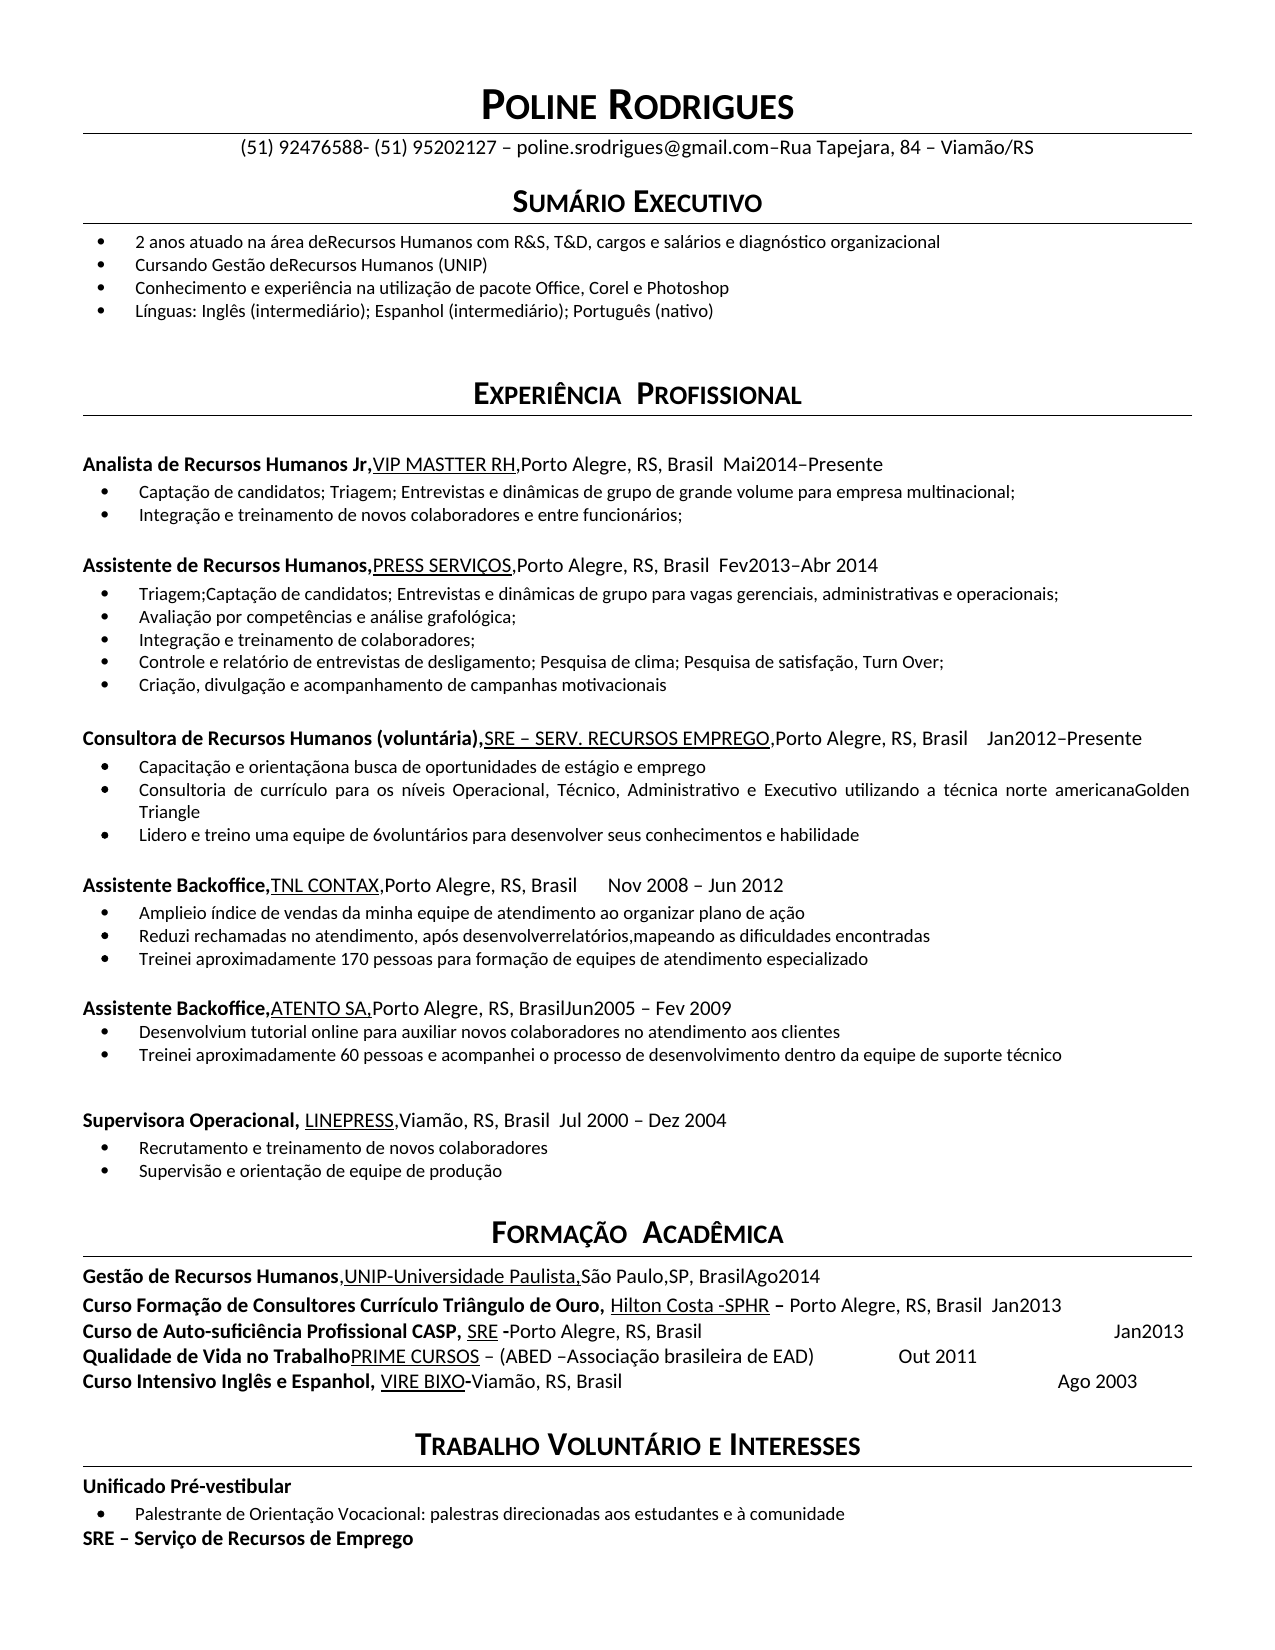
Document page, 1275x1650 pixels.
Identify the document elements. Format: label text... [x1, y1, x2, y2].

list Recrutamento e treinamento de novos colaboradores [101, 1136, 1192, 1159]
subtitle Poline Rodrigues [83, 75, 1192, 133]
text Assistente de Recursos Humanos,PRESS SERVIÇOS,Porto Alegre, RS, Brasil Fev2013–Abr 2014 [83, 553, 1192, 578]
list 2 anos atuado na área deRecursos Humanos com R&S, T&D, cargos e salários e diagnóstico organizacional [98, 230, 1192, 253]
text Analista de Recursos Humanos Jr,VIP MASTTER RH,Porto Alegre, RS, Brasil Mai2014–Presente [83, 451, 1192, 477]
list Supervisão e orientação de equipe de produção [101, 1159, 1192, 1182]
text Formação Acadêmica [83, 1211, 1192, 1256]
list Línguas: Inglês (intermediário); Espanhol (intermediário); Português (nativo) [98, 299, 1192, 322]
text Experiência Profissional [83, 372, 1192, 415]
text SRE – Serviço de Recursos de Emprego [83, 1525, 1192, 1551]
text Trabalho Voluntário e Interesses [83, 1423, 1192, 1466]
text Consultora de Recursos Humanos (voluntária),SRE – SERV. RECURSOS EMPREGO,Porto Alegre, RS, Brasil Jan2012–Presente [83, 726, 1192, 751]
list Avaliação por competências e análise grafológica; [101, 605, 1192, 628]
list Consultoria de currículo para os níveis Operacional, Técnico, Administrativo e Executivo utilizando a técnica norte americanaGolden Triangle [101, 778, 1192, 823]
list Conhecimento e experiência na utilização de pacote Office, Corel e Photoshop [98, 276, 1192, 299]
list Cursando Gestão deRecursos Humanos (UNIP) [98, 253, 1192, 276]
list Triagem;Captação de candidatos; Entrevistas e dinâmicas de grupo para vagas gerenciais, administrativas e operacionais; [101, 582, 1192, 605]
list Integração e treinamento de novos colaboradores e entre funcionários; [101, 503, 1192, 526]
text Sumário Executivo [83, 180, 1192, 223]
list Capacitação e orientaçãona busca de oportunidades de estágio e emprego [101, 755, 1192, 778]
text Gestão de Recursos Humanos,UNIP-Universidade Paulista,São Paulo,SP, BrasilAgo2014 [83, 1263, 1192, 1289]
list Treinei aproximadamente 170 pessoas para formação de equipes de atendimento especializado [101, 947, 1192, 970]
text Curso de Auto-suficiência Profissional CASP, SRE -Porto Alegre, RS, Brasil Jan2013 [83, 1318, 1192, 1343]
text Curso Intensivo Inglês e Espanhol, VIRE BIXO-Viamão, RS, Brasil Ago 2003 [83, 1369, 1192, 1394]
text (51) 92476588- (51) 95202127 – poline.srodrigues@gmail.com–Rua Tapejara, 84 – Viamão/RS [83, 134, 1192, 159]
text Unificado Pré-vestibular [83, 1473, 1192, 1498]
list Palestrante de Orientação Vocacional: palestras direcionadas aos estudantes e à comunidade [97, 1502, 1192, 1525]
list Lidero e treino uma equipe de 6voluntários para desenvolver seus conhecimentos e habilidade [101, 823, 1192, 846]
list Criação, divulgação e acompanhamento de campanhas motivacionais [101, 673, 1192, 696]
list Integração e treinamento de colaboradores; [101, 628, 1192, 651]
text Supervisora Operacional, LINEPRESS,Viamão, RS, Brasil Jul 2000 – Dez 2004 [83, 1107, 1192, 1132]
text Qualidade de Vida no TrabalhoPRIME CURSOS – (ABED –Associação brasileira de EAD) Out 2011 [83, 1343, 1192, 1369]
list Desenvolvium tutorial online para auxiliar novos colaboradores no atendimento aos clientes [101, 1021, 1192, 1043]
text Curso Formação de Consultores Currículo Triângulo de Ouro, Hilton Costa -SPHR – Porto Alegre, RS, Brasil Jan2013 [83, 1292, 1192, 1318]
list Reduzi rechamadas no atendimento, após desenvolverrelatórios,mapeando as dificuldades encontradas [101, 924, 1192, 947]
list Captação de candidatos; Triagem; Entrevistas e dinâmicas de grupo de grande volume para empresa multinacional; [101, 481, 1192, 503]
list Controle e relatório de entrevistas de desligamento; Pesquisa de clima; Pesquisa de satisfação, Turn Over; [101, 651, 1192, 673]
text Assistente Backoffice,ATENTO SA,Porto Alegre, RS, BrasilJun2005 – Fev 2009 [83, 995, 1192, 1021]
list Amplieio índice de vendas da minha equipe de atendimento ao organizar plano de ação [101, 901, 1192, 924]
text Assistente Backoffice,TNL CONTAX,Porto Alegre, RS, Brasil Nov 2008 – Jun 2012 [83, 872, 1192, 897]
list Treinei aproximadamente 60 pessoas e acompanhei o processo de desenvolvimento dentro da equipe de suporte técnico [101, 1043, 1192, 1066]
